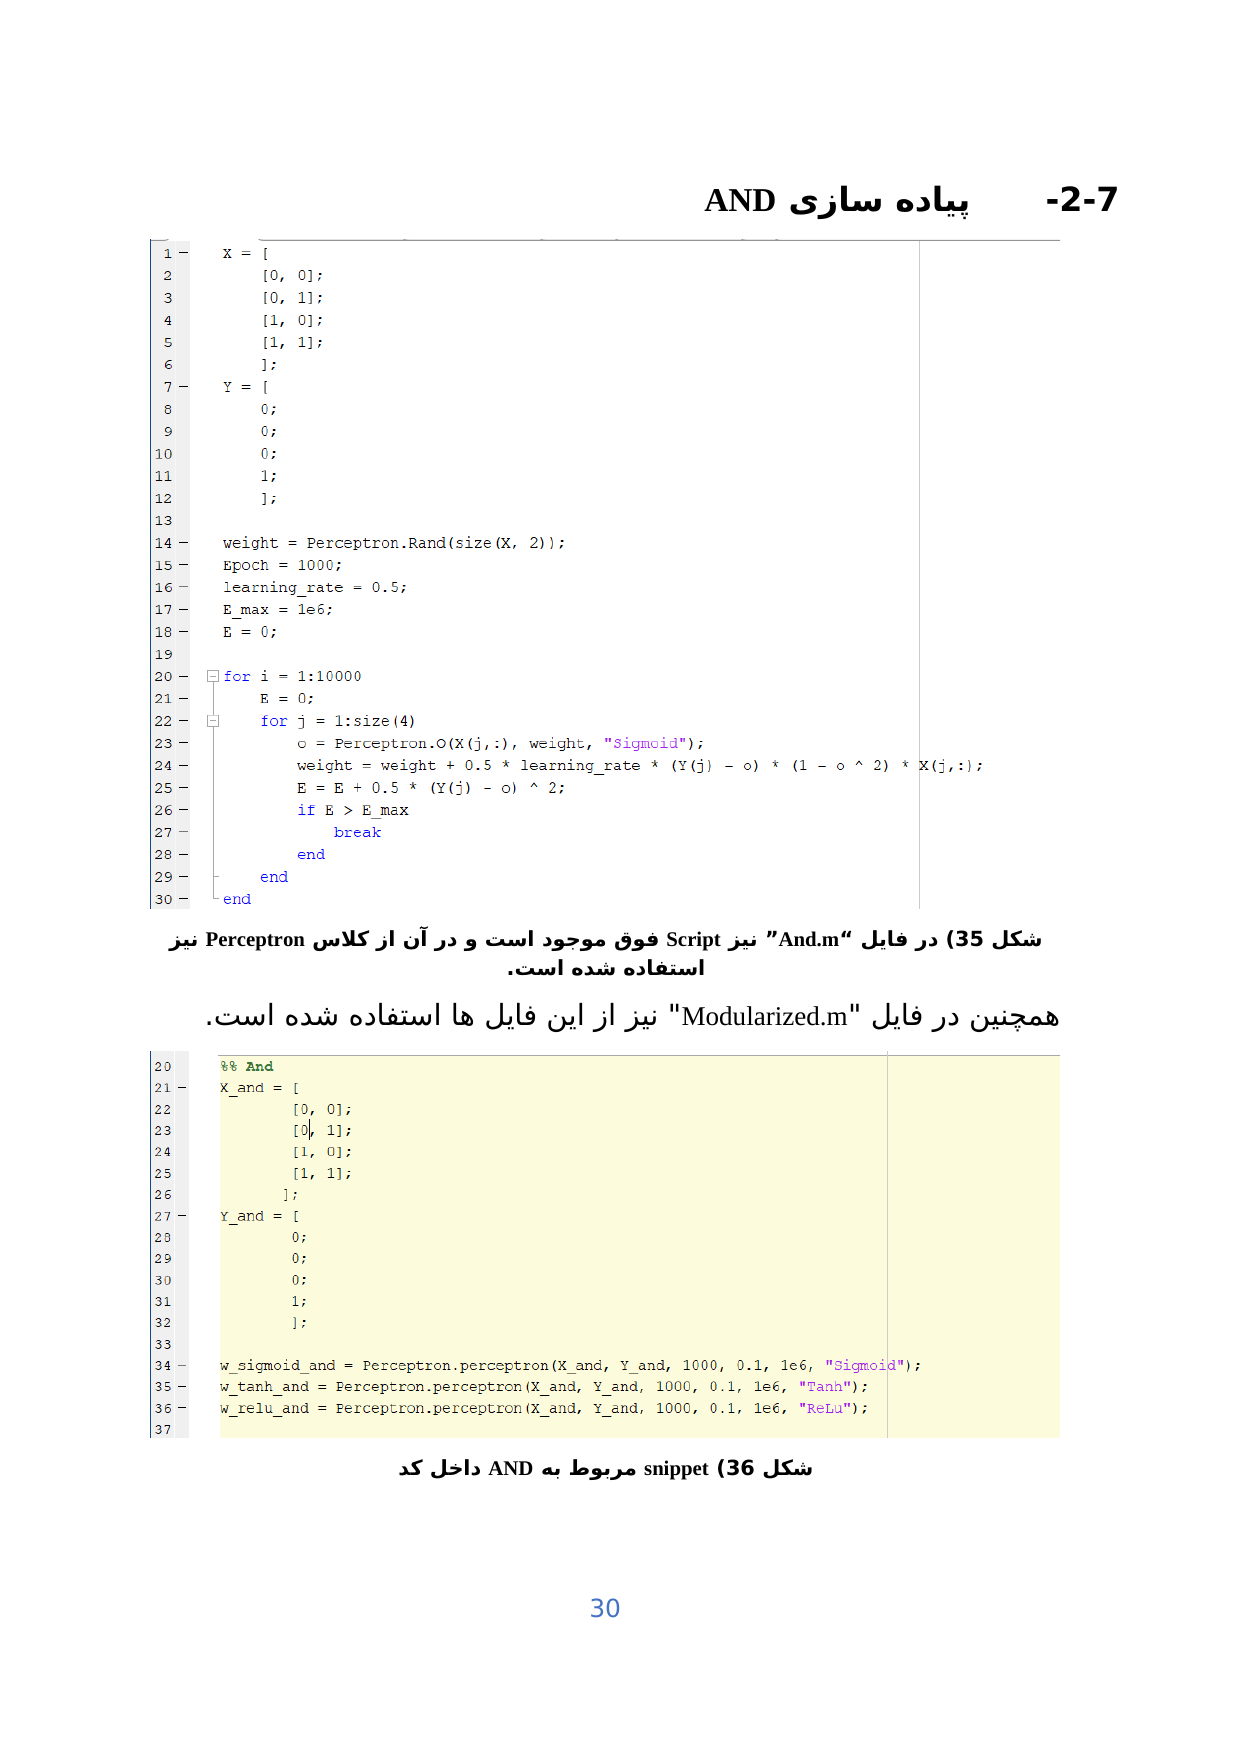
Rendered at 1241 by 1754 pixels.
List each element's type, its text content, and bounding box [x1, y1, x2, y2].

text شکل 36) snippet مربوط به AND داخل کد [150, 1456, 1062, 1480]
picture [150, 239, 1060, 909]
picture [150, 1051, 1060, 1438]
text همچنین در فایل "Modularized.m" نیز از این فایل ها استفاده شده است. [150, 998, 1060, 1032]
text شکل 35) در فایل “And.m” نیز Script فوق موجود است و در آن از کلاس Perceptron نیز استفاده شده است. [150, 927, 1062, 981]
subtitle پیاده سازی AND [150, 180, 1045, 219]
